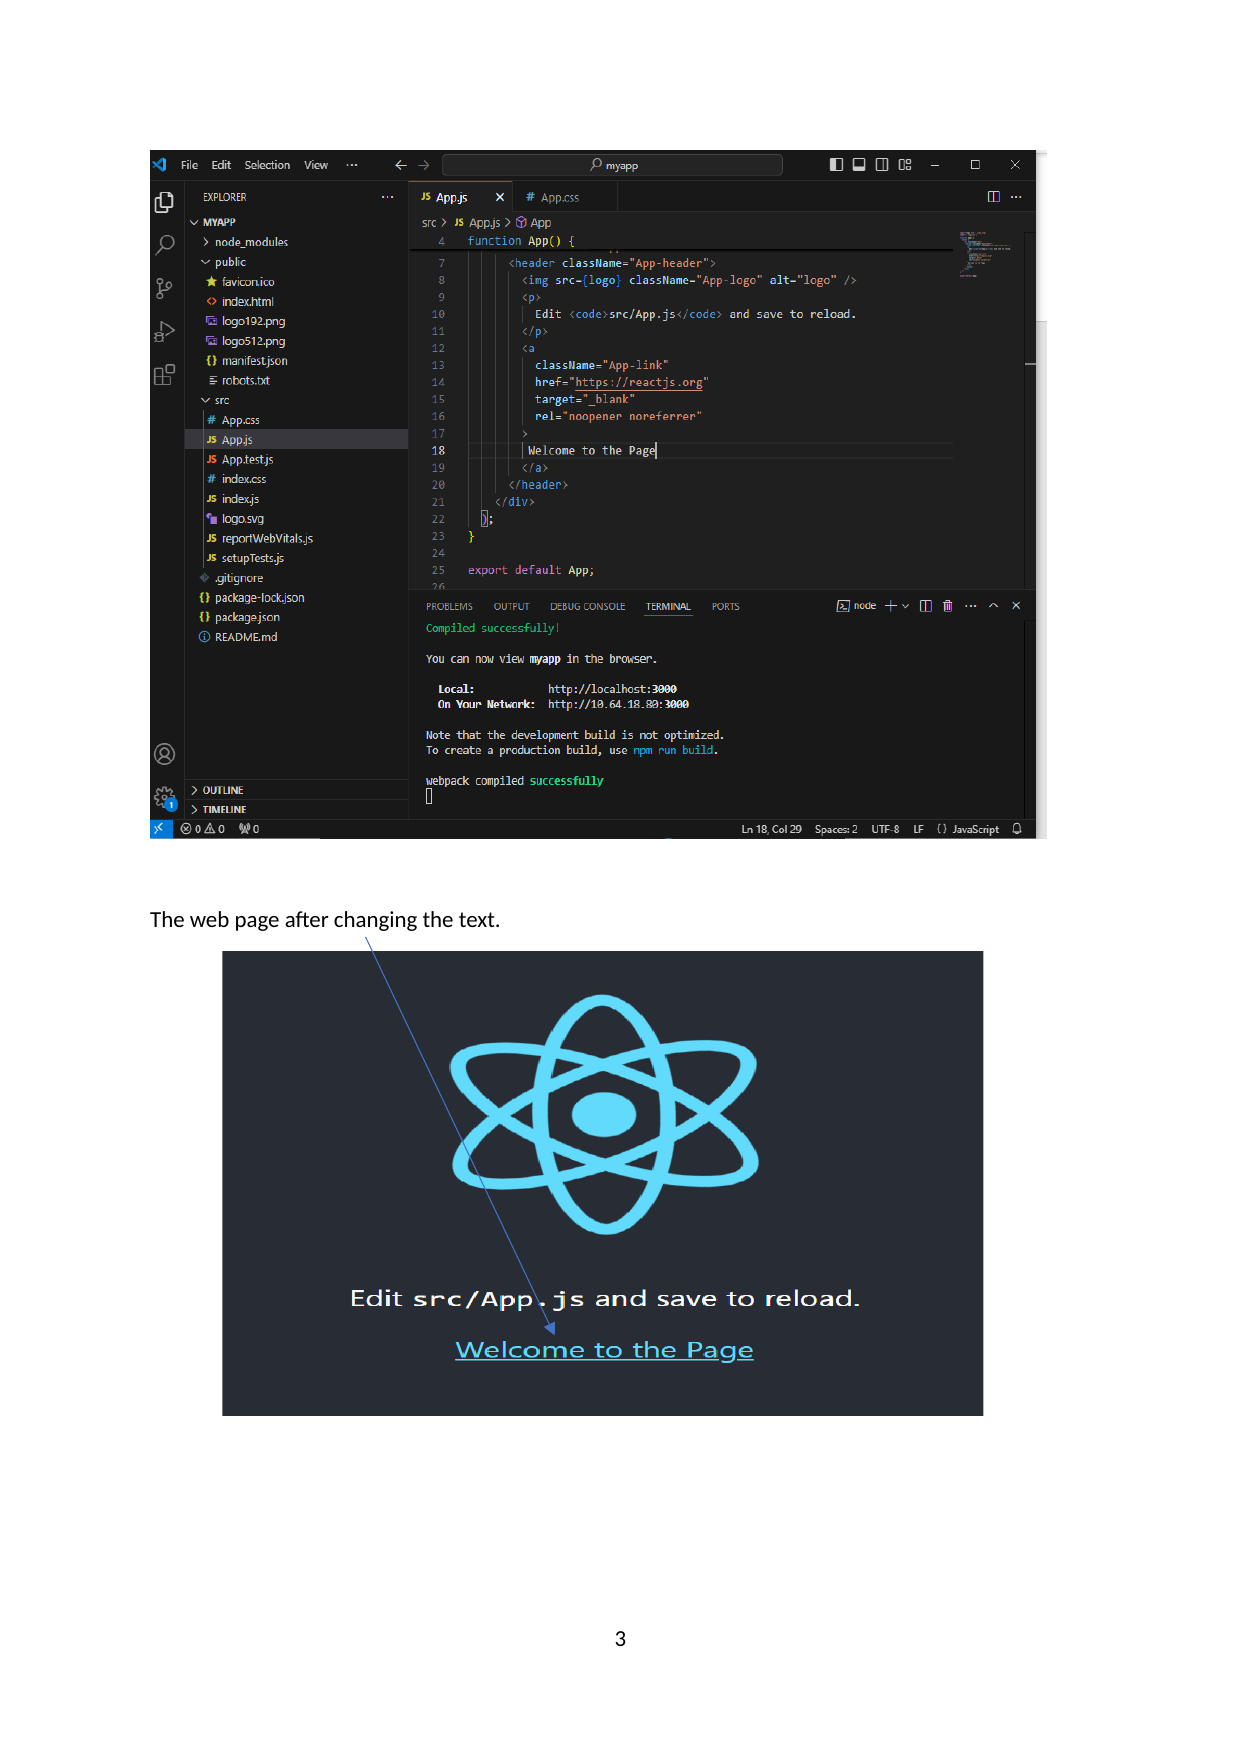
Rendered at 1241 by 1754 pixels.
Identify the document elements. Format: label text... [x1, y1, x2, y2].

picture [150, 150, 1047, 839]
picture [222, 951, 984, 1416]
text The web page after changing the text. [150, 905, 1090, 933]
